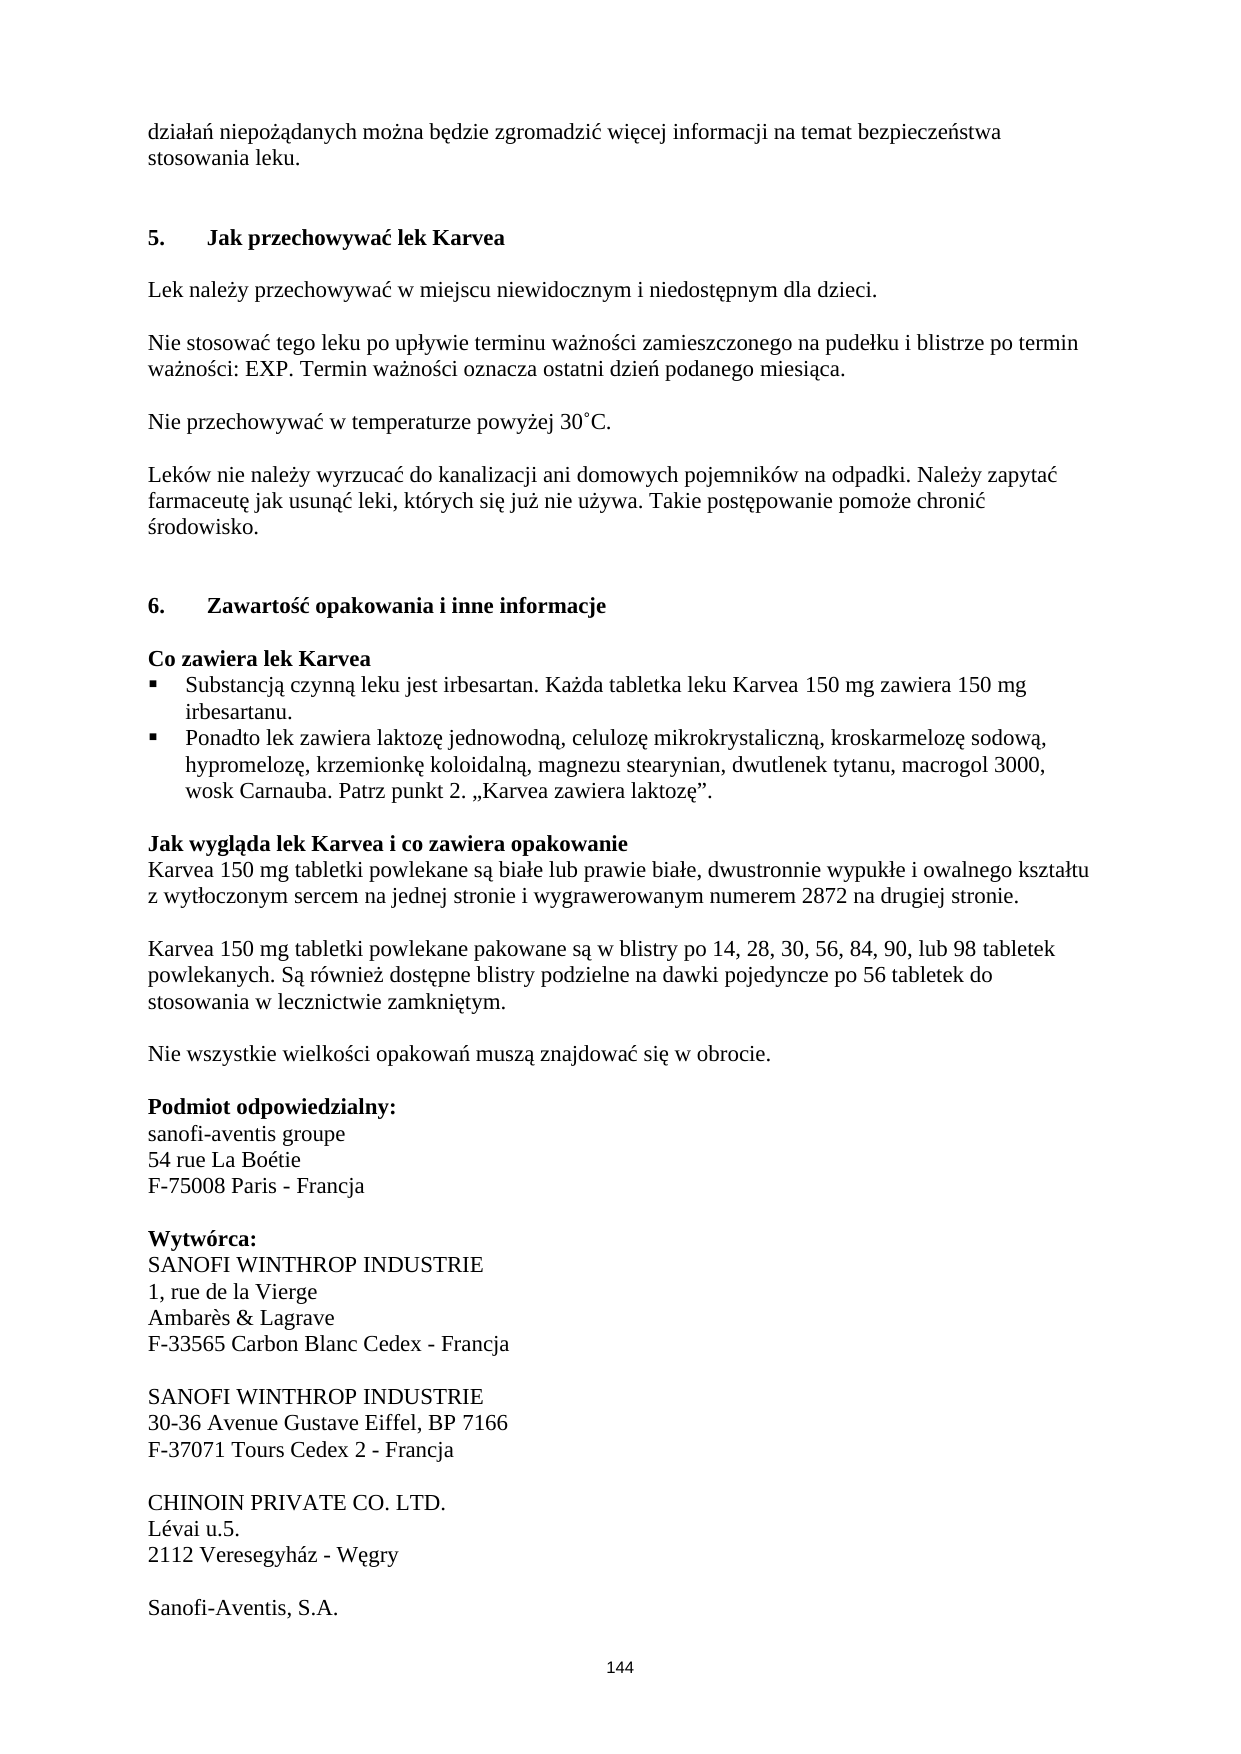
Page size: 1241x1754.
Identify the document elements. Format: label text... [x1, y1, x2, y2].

text Nie przechowywać w temperaturze powyżej 30˚C. [148, 408, 1093, 434]
text SANOFI WINTHROP INDUSTRIE 30-36 Avenue Gustave Eiffel, BP 7166 F-37071 Tours Cedex 2 - Francja [148, 1383, 1093, 1462]
subtitle 5. Jak przechowywać lek Karvea [148, 223, 1093, 250]
text Leków nie należy wyrzucać do kanalizacji ani domowych pojemników na odpadki. Należy zapytać farmaceutę jak usunąć leki, których się już nie używa. Takie postępowanie pomoże chronić środowisko. [148, 461, 1093, 540]
text Sanofi-Aventis, S.A. [148, 1594, 1093, 1620]
text Karvea 150 mg tabletki powlekane pakowane są w blistry po 14, 28, 30, 56, 84, 90, lub 98 tabletek powlekanych. Są również dostępne blistry podzielne na dawki pojedyncze po 56 tabletek do stosowania w lecznictwie zamkniętym. [148, 935, 1093, 1014]
text Nie wszystkie wielkości opakowań muszą znajdować się w obrocie. [148, 1041, 1093, 1067]
subtitle Podmiot odpowiedzialny: [148, 1093, 1093, 1119]
text Ponadto lek zawiera laktozę jednowodną, celulozę mikrokrystaliczną, kroskarmelozę sodową, hypromelozę, krzemionkę koloidalną, magnezu stearynian, dwutlenek tytanu, macrogol 3000, wosk Carnauba. Patrz punkt 2. „Karvea zawiera laktozę”. [148, 724, 1093, 803]
text Karvea 150 mg tabletki powlekane są białe lub prawie białe, dwustronnie wypukłe i owalnego kształtu z wytłoczonym sercem na jednej stronie i wygrawerowanym numerem 2872 na drugiej stronie. [148, 856, 1093, 909]
subtitle Jak wygląda lek Karvea i co zawiera opakowanie [148, 830, 1093, 856]
text CHINOIN PRIVATE CO. LTD. Lévai u.5. 2112 Veresegyház - Węgry [148, 1488, 1093, 1568]
text Lek należy przechowywać w miejscu niewidocznym i niedostępnym dla dzieci. [148, 276, 1093, 303]
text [148, 118, 1093, 171]
subtitle Wytwórca: [148, 1225, 1093, 1251]
text Nie stosować tego leku po upływie terminu ważności zamieszczonego na pudełku i blistrze po termin ważności: EXP. Termin ważności oznacza ostatni dzień podanego miesiąca. [148, 329, 1093, 382]
text SANOFI WINTHROP INDUSTRIE 1, rue de la Vierge Ambarès & Lagrave F-33565 Carbon Blanc Cedex - Francja [148, 1251, 1093, 1357]
subtitle 6. Zawartość opakowania i inne informacje [148, 592, 1093, 619]
text Substancją czynną leku jest irbesartan. Każda tabletka leku Karvea 150 mg zawiera 150 mg irbesartanu. [148, 672, 1093, 724]
text sanofi-aventis groupe 54 rue La Boétie F-75008 Paris - Francja [148, 1119, 1093, 1199]
subtitle Co zawiera lek Karvea [148, 645, 1093, 672]
